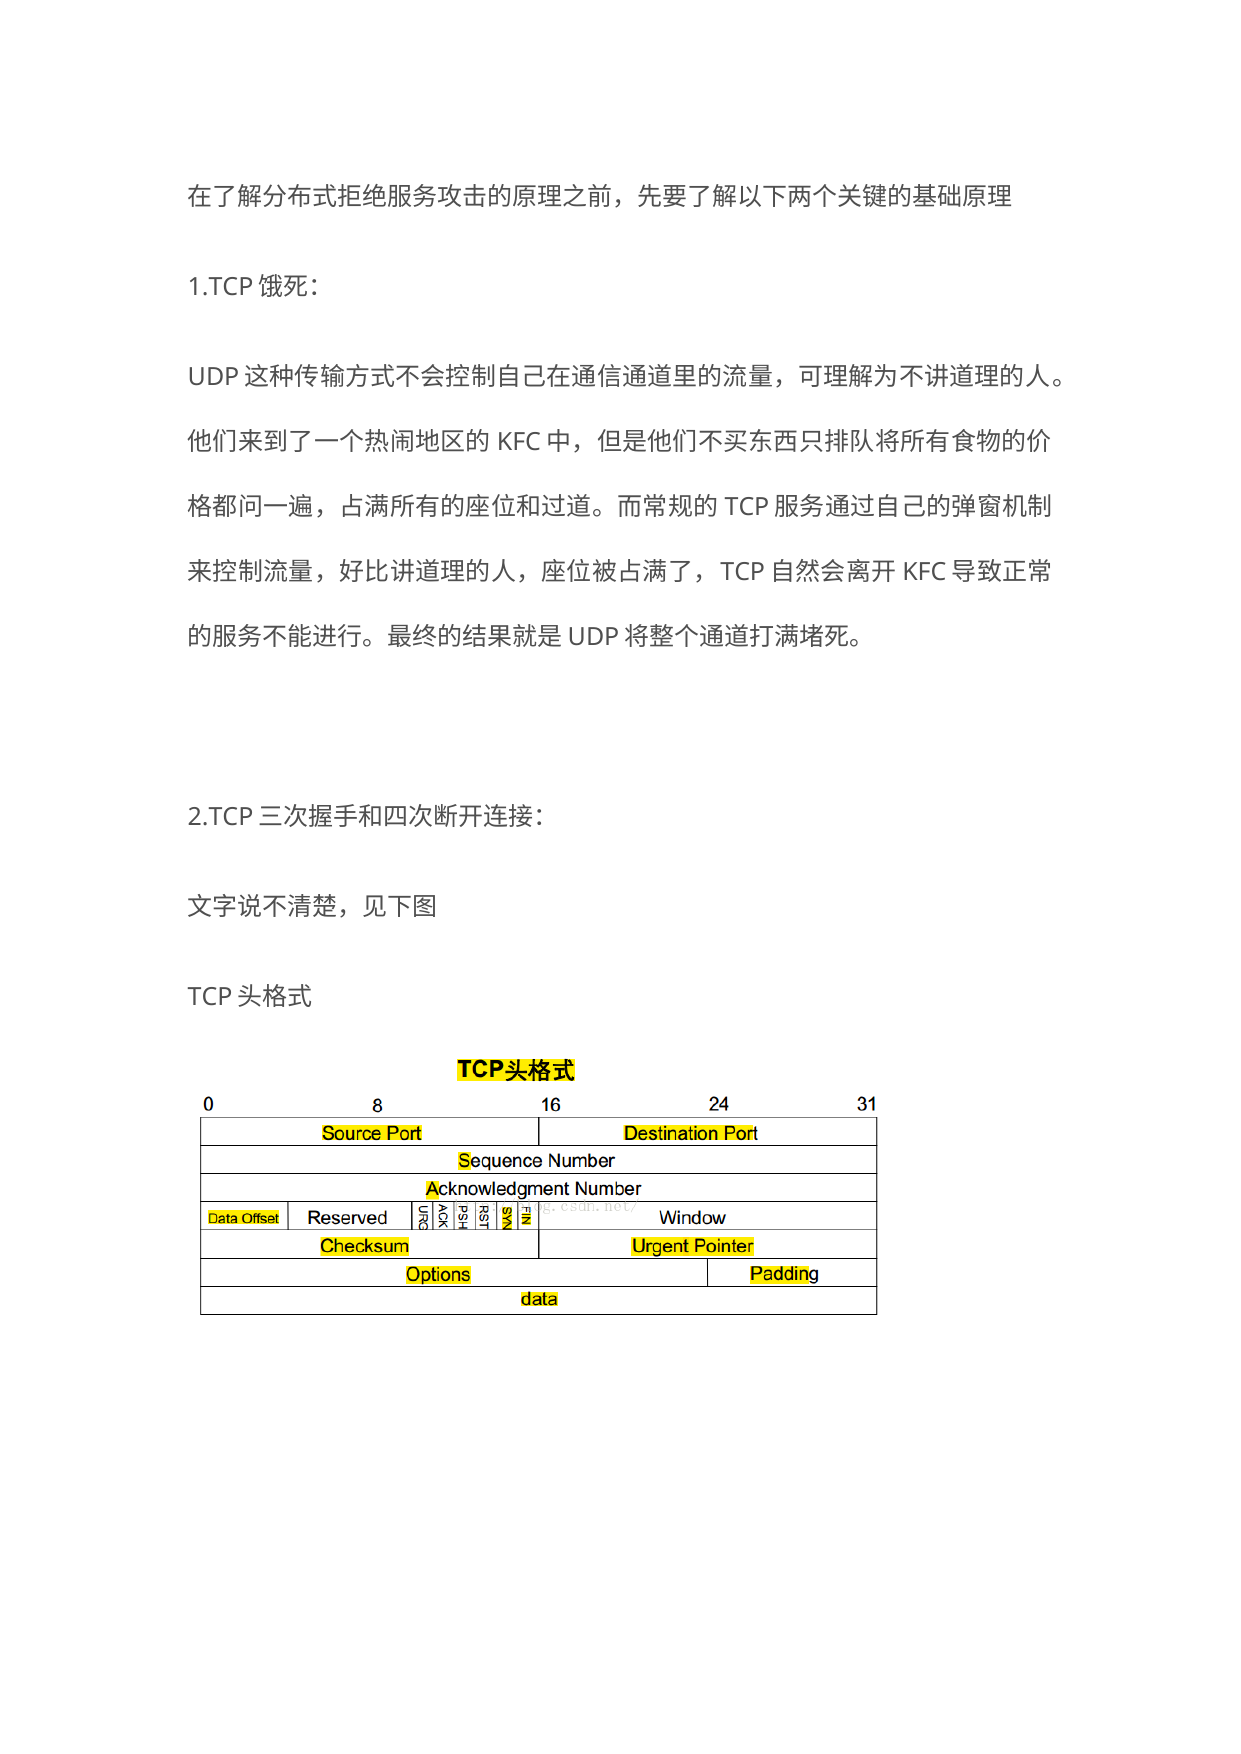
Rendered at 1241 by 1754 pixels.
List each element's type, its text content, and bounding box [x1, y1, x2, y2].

text 1.TCP饿死： [187, 252, 1053, 317]
text 文字说不清楚，见下图 [187, 872, 1053, 937]
text 2.TCP三次握手和四次断开连接： [187, 782, 1053, 847]
text 在了解分布式拒绝服务攻击的原理之前，先要了解以下两个关键的基础原理 [187, 162, 1053, 227]
picture [187, 1052, 890, 1341]
text TCP头格式 [187, 962, 1053, 1027]
text UDP这种传输方式不会控制自己在通信通道里的流量，可理解为不讲道理的人。他们来到了一个热闹地区的KFC中，但是他们不买东西只排队将所有食物的价格都问一遍，占满所有的座位和过道。而常规的TCP服务通过自己的弹窗机制来控制流量，好比讲道理的人，座位被占满了，TCP自然会离开KFC导致正常的服务不能进行。最终的结果就是UDP将整个通道打满堵死。 [187, 342, 1053, 667]
